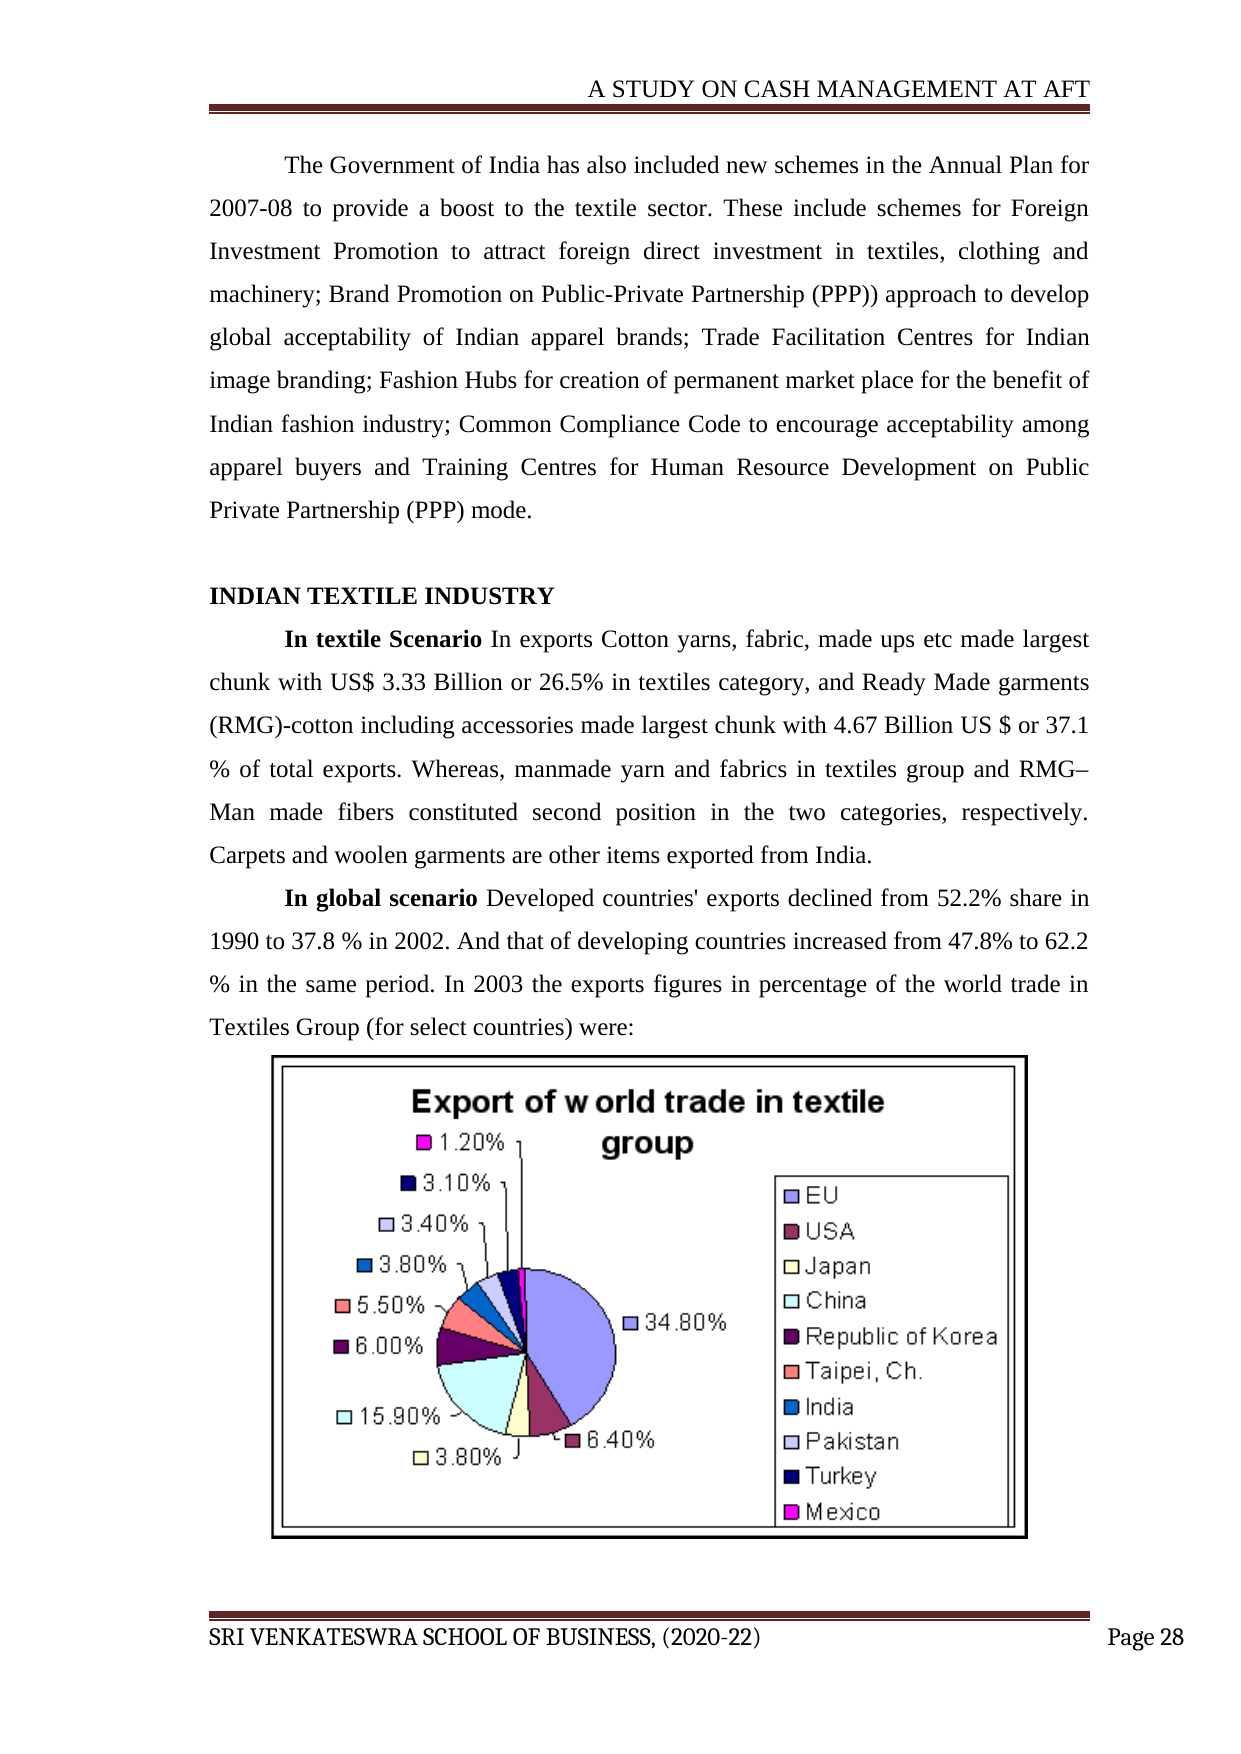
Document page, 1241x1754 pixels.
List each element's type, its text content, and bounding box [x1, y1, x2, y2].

text The Government of India has also included new schemes in the Annual Plan for 2007-08 to provide a boost to the textile sector. These include schemes for Foreign Investment Promotion to attract foreign direct investment in textiles, clothing and machinery; Brand Promotion on Public-Private Partnership (PPP)) approach to develop global acceptability of Indian apparel brands; Trade Facilitation Centres for Indian image branding; Fashion Hubs for creation of permanent market place for the benefit of Indian fashion industry; Common Compliance Code to encourage acceptability among apparel buyers and Training Centres for Human Resource Development on Public Private Partnership (PPP) mode. [209, 150, 1090, 524]
picture [271, 1055, 1028, 1539]
text In global scenario Developed countries' exports declined from 52.2% share in 1990 to 37.8 % in 2002. And that of developing countries increased from 47.8% to 62.2 % in the same period. In 2003 the exports figures in percentage of the world trade in Textiles Group (for select countries) were: [209, 883, 1090, 1041]
text In textile Scenario In exports Cotton yarns, fabric, made ups etc made largest chunk with US$ 3.33 Billion or 26.5% in textiles category, and Ready Made garments (RMG)-cotton including accessories made largest chunk with 4.67 Billion US $ or 37.1 % of total exports. Whereas, manmade yarn and fabrics in textiles group and RMG–Man made fibers constituted second position in the two categories, respectively. Carpets and woolen garments are other items exported from India. [209, 624, 1090, 869]
text INDIAN TEXTILE INDUSTRY [209, 581, 1090, 610]
